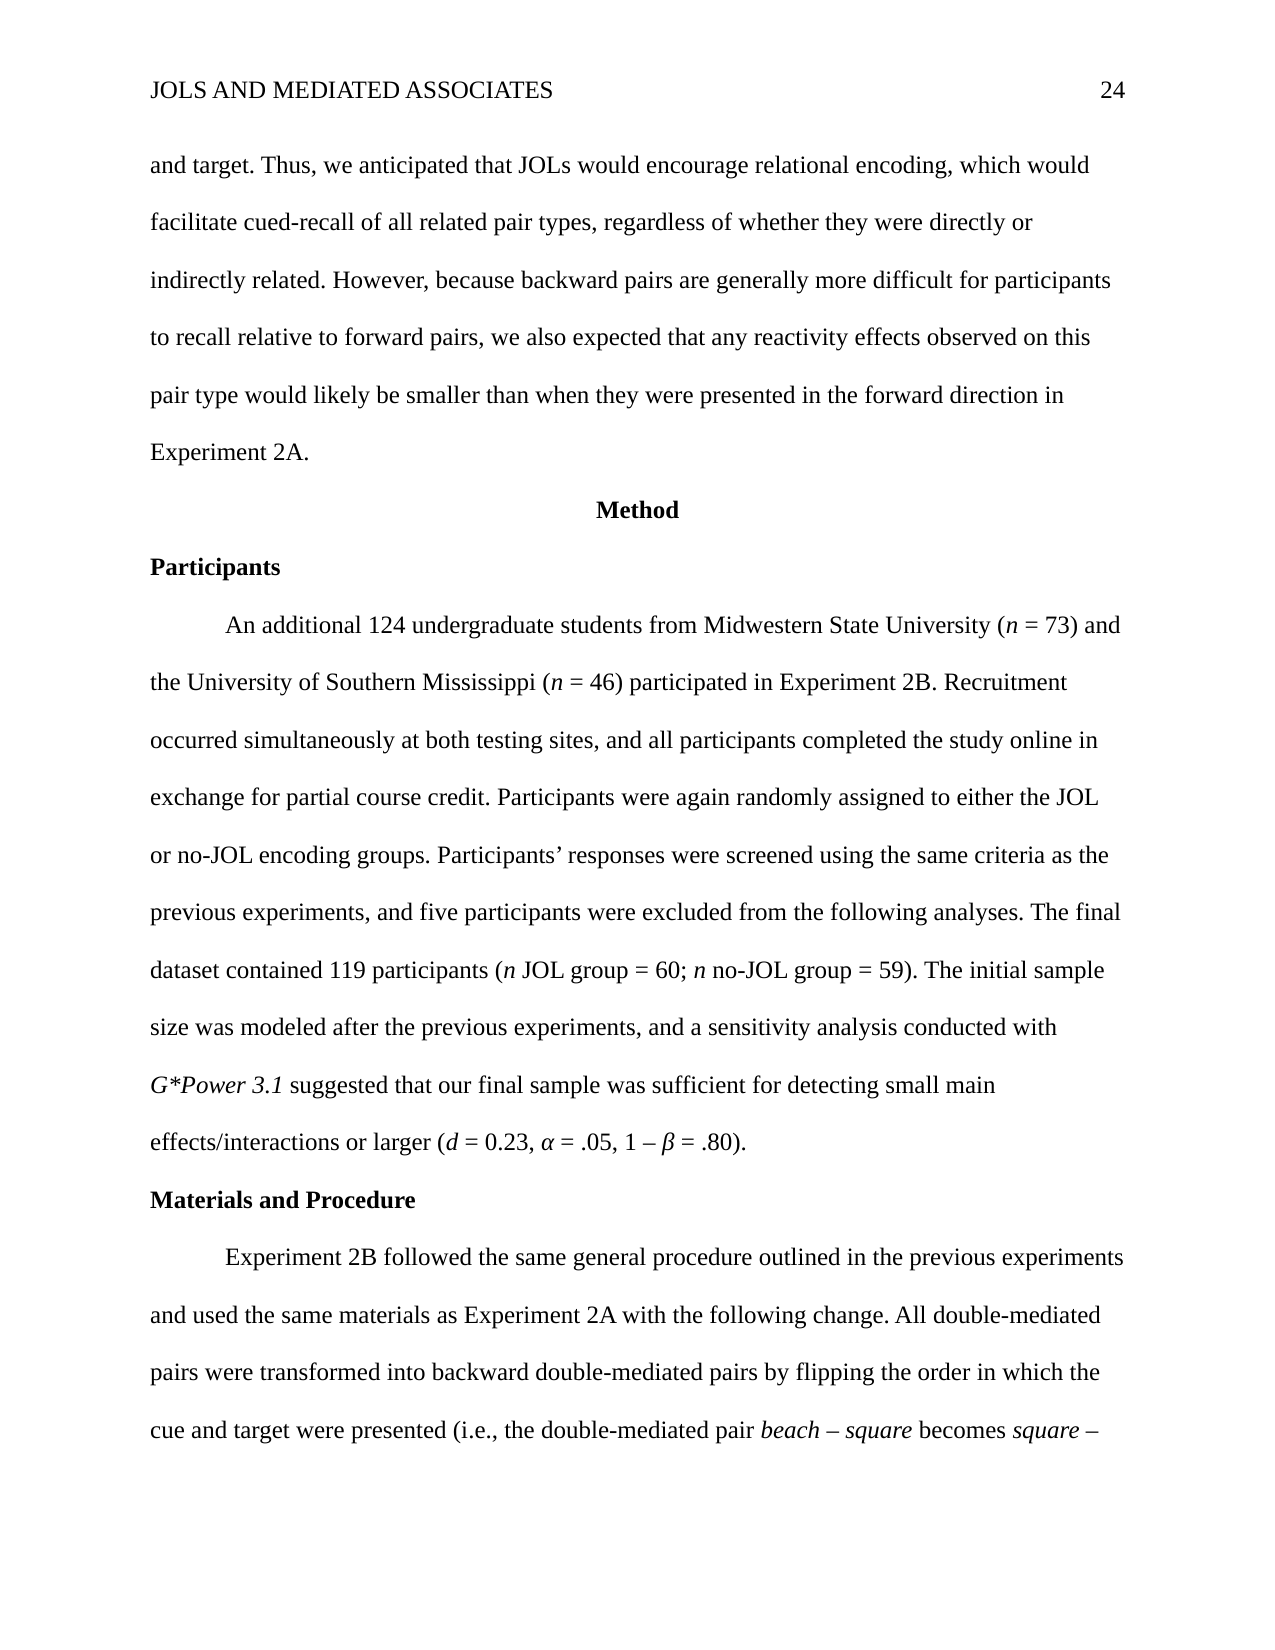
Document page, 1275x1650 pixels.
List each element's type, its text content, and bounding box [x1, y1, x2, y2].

text An additional 124 undergraduate students from Midwestern State University (n = 73) and the University of Southern Mississippi (n = 46) participated in Experiment 2B. Recruitment occurred simultaneously at both testing sites, and all participants completed the study online in exchange for partial course credit. Participants were again randomly assigned to either the JOL or no-JOL encoding groups. Participants’ responses were screened using the same criteria as the previous experiments, and five participants were excluded from the following analyses. The final dataset contained 119 participants (n JOL group = 60; n no-JOL group = 59). The initial sample size was modeled after the previous experiments, and a sensitivity analysis conducted with G*Power 3.1 suggested that our final sample was sufficient for detecting small main effects/interactions or larger (d = 0.23, α = .05, 1 – β = .80). [150, 610, 1125, 1156]
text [150, 150, 1125, 466]
text Participants [150, 552, 1125, 581]
text Method [150, 495, 1125, 524]
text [150, 1242, 1125, 1444]
text Materials and Procedure [150, 1185, 1125, 1214]
